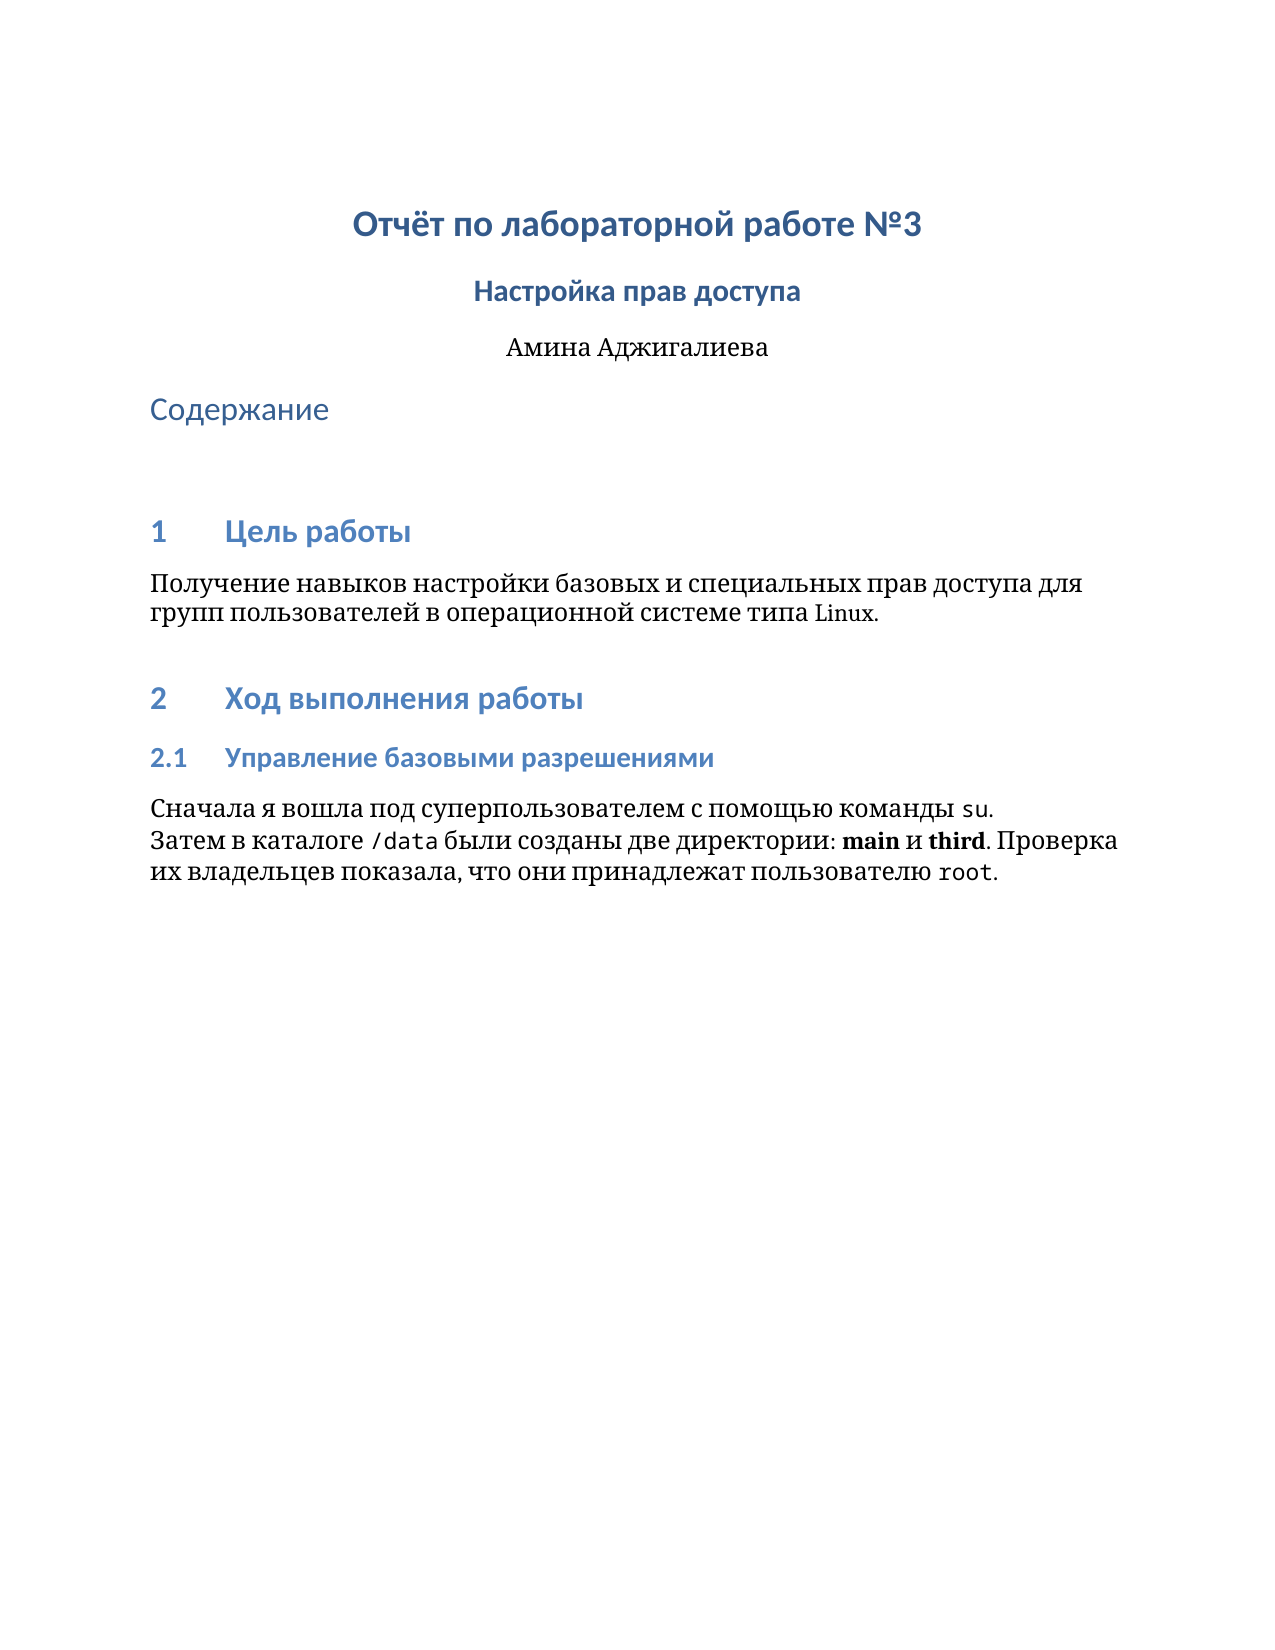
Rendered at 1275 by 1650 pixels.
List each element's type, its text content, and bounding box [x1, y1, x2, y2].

subtitle 2.1 Управление базовыми разрешениями [150, 739, 1125, 774]
subtitle Настройка прав доступа [150, 271, 1125, 309]
subtitle 1 Цель работы [150, 510, 1125, 551]
text Получение навыков настройки базовых и специальных прав доступа для групп пользователей в операционной системе типа Linux. [150, 570, 1125, 627]
subtitle 2 Ход выполнения работы [150, 677, 1125, 718]
title Отчёт по лабораторной работе №3 [150, 200, 1125, 246]
text Амина Аджигалиева [150, 334, 1125, 363]
text Сначала я вошла под суперпользователем с помощью команды su. Затем в каталоге /data были созданы две директории: main и third. Проверка их владельцев показала, что они принадлежат пользователю root. [150, 793, 1125, 887]
